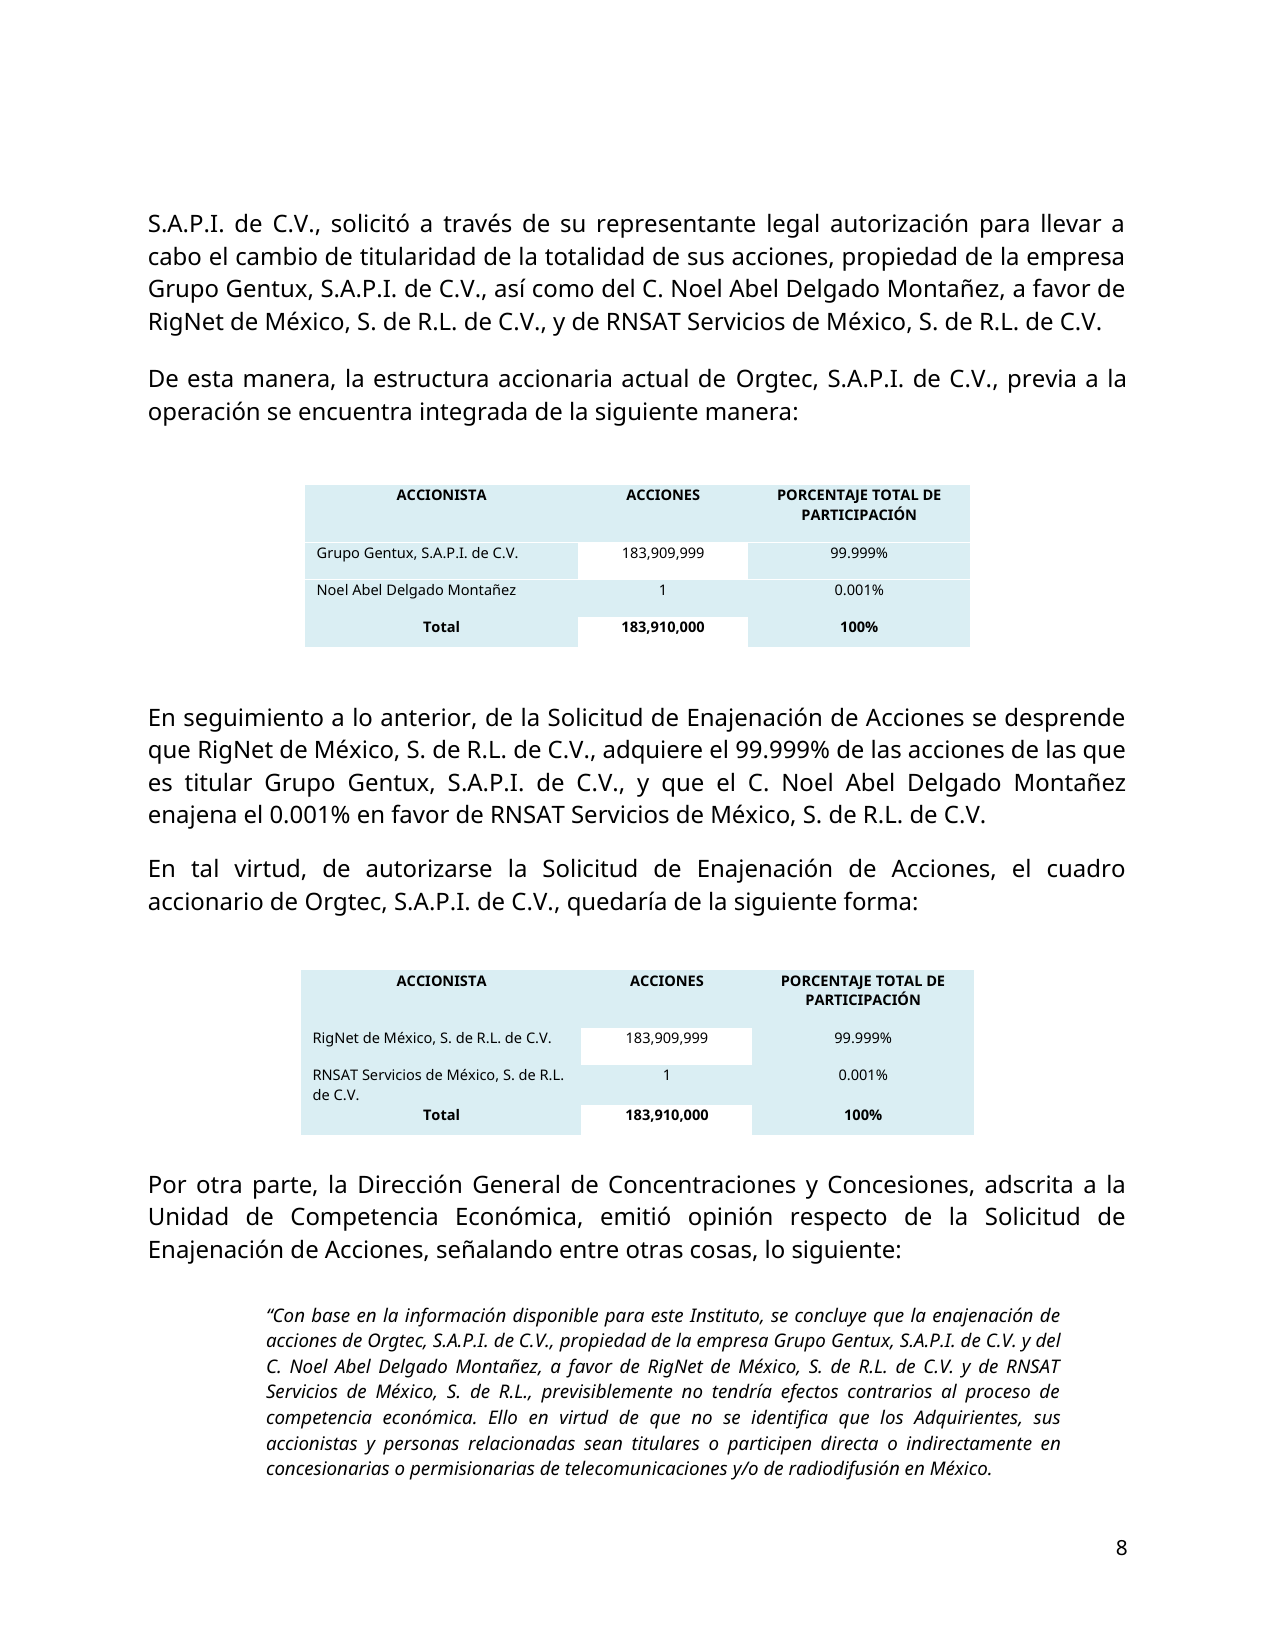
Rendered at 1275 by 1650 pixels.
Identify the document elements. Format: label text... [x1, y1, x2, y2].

table_cell RigNet de México, S. de R.L. de C.V. [301, 1028, 581, 1065]
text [148, 207, 1127, 337]
table_cell 99.999% [752, 1028, 974, 1065]
table_cell 183,910,000 [581, 1105, 752, 1135]
text Por otra parte, la Dirección General de Concentraciones y Concesiones, adscrita a la Unidad de Competencia Económica, emitió opinión respecto de la Solicitud de Enajenación de Acciones, señalando entre otras cosas, lo siguiente: [148, 1168, 1127, 1265]
table_header ACCIONES [578, 485, 748, 542]
text En tal virtud, de autorizarse la Solicitud de Enajenación de Acciones, el cuadro accionario de Orgtec, S.A.P.I. de C.V., quedaría de la siguiente forma: [148, 852, 1127, 917]
table_header PORCENTAJE TOTAL DE PARTICIPACIÓN [748, 485, 970, 542]
table_cell 183,909,999 [578, 543, 748, 579]
table_header ACCIONISTA [301, 970, 581, 1028]
table_header ACCIONISTA [305, 485, 578, 542]
text “Con base en la información disponible para este Instituto, se concluye que la enajenación de acciones de Orgtec, S.A.P.I. de C.V., propiedad de la empresa Grupo Gentux, S.A.P.I. de C.V. y del C. Noel Abel Delgado Montañez, a favor de RigNet de México, S. de R.L. de C.V. y de RNSAT Servicios de México, S. de R.L., previsiblemente no tendría efectos contrarios al proceso de competencia económica. Ello en virtud de que no se identifica que los Adquirientes, sus accionistas y personas relacionadas sean titulares o participen directa o indirectamente en concesionarias o permisionarias de telecomunicaciones y/o de radiodifusión en México. [266, 1302, 1063, 1481]
table_cell 0.001% [752, 1065, 974, 1105]
table_header PORCENTAJE TOTAL DE PARTICIPACIÓN [752, 970, 974, 1028]
table_cell Total [301, 1105, 581, 1135]
table_cell 183,909,999 [581, 1028, 752, 1065]
table_header ACCIONES [581, 970, 752, 1028]
table_cell 99.999% [748, 543, 970, 579]
table_cell 1 [578, 580, 748, 617]
text En seguimiento a lo anterior, de la Solicitud de Enajenación de Acciones se desprende que RigNet de México, S. de R.L. de C.V., adquiere el 99.999% de las acciones de las que es titular Grupo Gentux, S.A.P.I. de C.V., y que el C. Noel Abel Delgado Montañez enajena el 0.001% en favor de RNSAT Servicios de México, S. de R.L. de C.V. [148, 700, 1127, 831]
table_cell 0.001% [748, 580, 970, 617]
table_cell Noel Abel Delgado Montañez [305, 580, 578, 617]
table_cell 183,910,000 [578, 617, 748, 647]
table_cell 1 [581, 1065, 752, 1105]
table_cell 100% [752, 1105, 974, 1135]
text De esta manera, la estructura accionaria actual de Orgtec, S.A.P.I. de C.V., previa a la operación se encuentra integrada de la siguiente manera: [148, 362, 1127, 427]
table_cell Total [305, 617, 578, 647]
table_cell 100% [748, 617, 970, 647]
table_cell Grupo Gentux, S.A.P.I. de C.V. [305, 543, 578, 579]
table_cell RNSAT Servicios de México, S. de R.L. de C.V. [301, 1065, 581, 1105]
